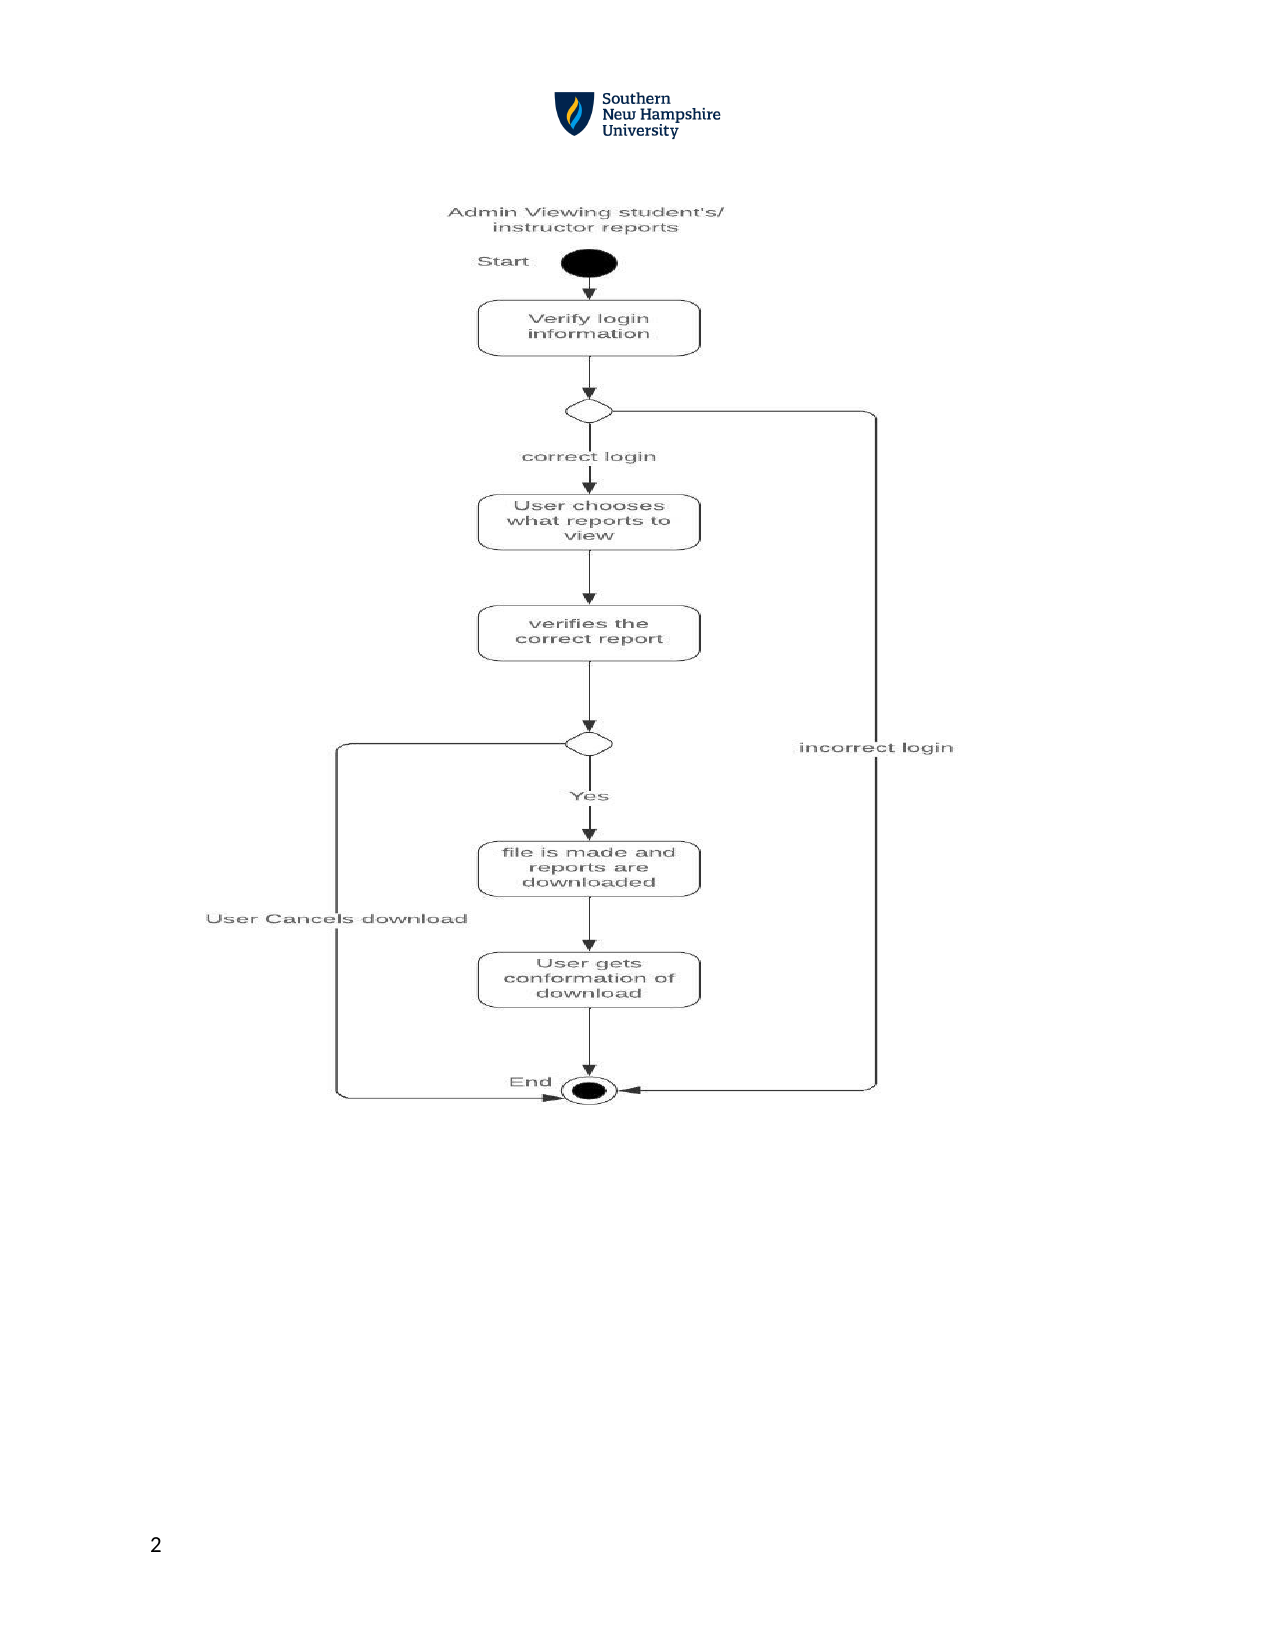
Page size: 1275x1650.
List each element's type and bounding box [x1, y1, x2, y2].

picture [546, 75, 729, 154]
picture [150, 173, 1010, 1132]
